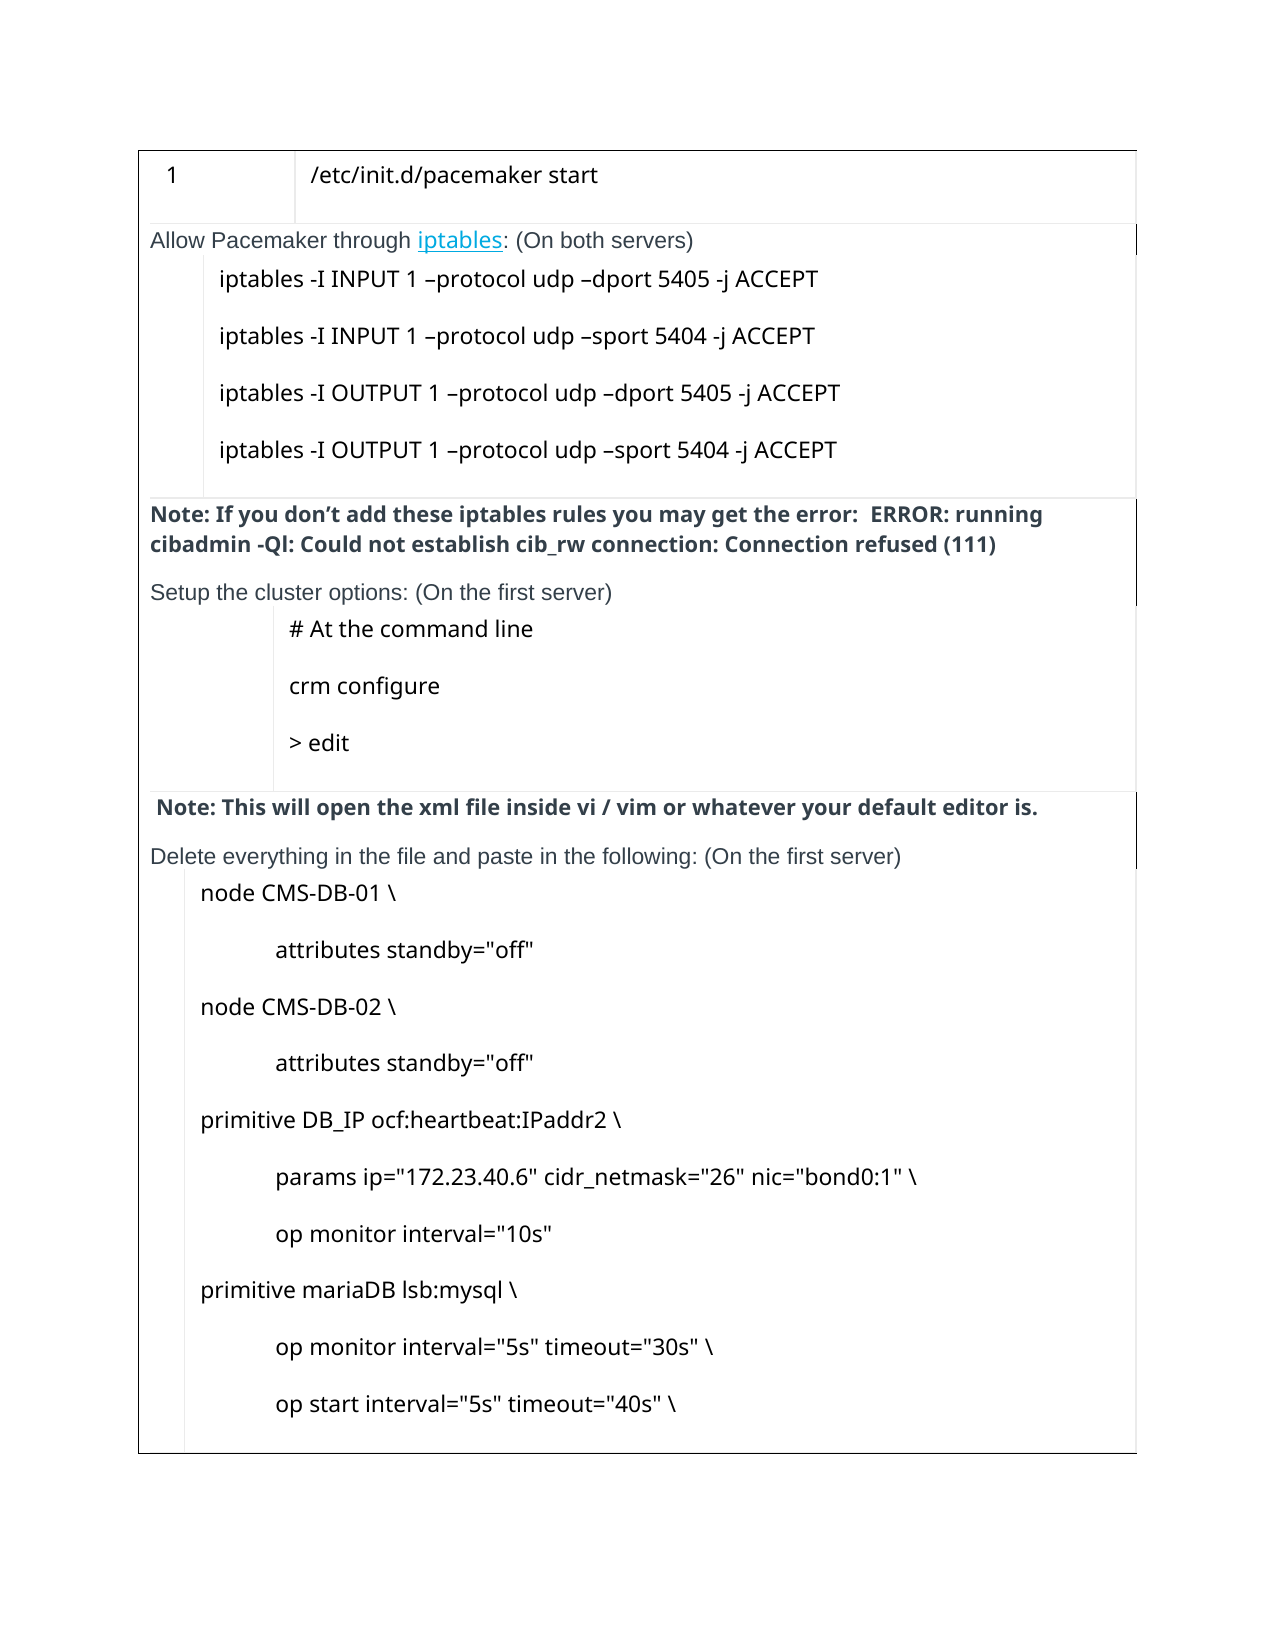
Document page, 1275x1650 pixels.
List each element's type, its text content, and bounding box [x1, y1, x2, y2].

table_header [185, 792, 1136, 1452]
